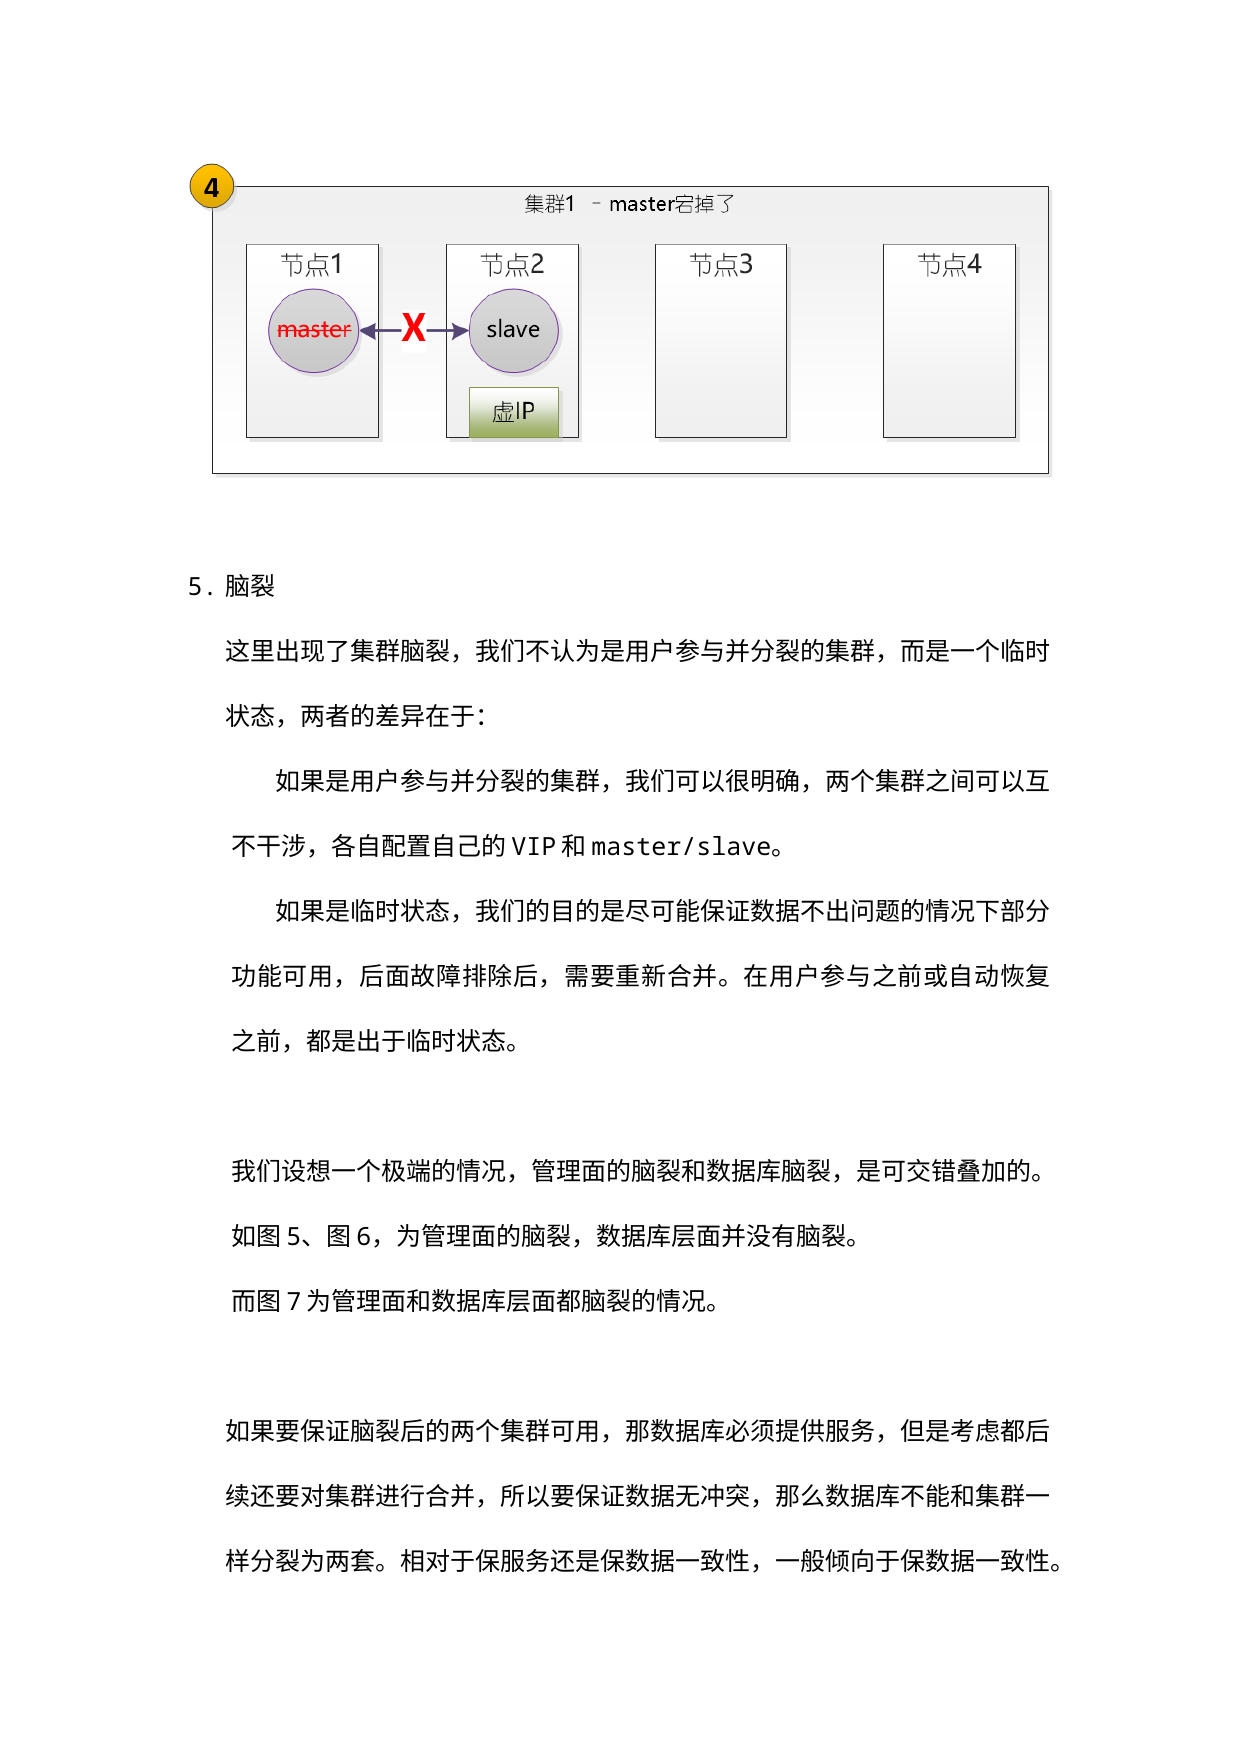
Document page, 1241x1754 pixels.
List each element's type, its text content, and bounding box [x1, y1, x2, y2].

picture [187, 162, 1053, 478]
list 如果是用户参与并分裂的集群，我们可以很明确，两个集群之间可以互不干涉，各自配置自己的VIP和master/slave。 [231, 747, 1053, 877]
list 这里出现了集群脑裂，我们不认为是用户参与并分裂的集群，而是一个临时状态，两者的差异在于： [225, 617, 1053, 747]
text 如果要保证脑裂后的两个集群可用，那数据库必须提供服务，但是考虑都后续还要对集群进行合并，所以要保证数据无冲突，那么数据库不能和集群一样分裂为两套。相对于保服务还是保数据一致性，一般倾向于保数据一致性。 [225, 1397, 1053, 1592]
text 我们设想一个极端的情况，管理面的脑裂和数据库脑裂，是可交错叠加的。 [187, 1137, 1053, 1202]
text 如图5、图6，为管理面的脑裂，数据库层面并没有脑裂。 [187, 1202, 1053, 1267]
list 如果是临时状态，我们的目的是尽可能保证数据不出问题的情况下部分功能可用，后面故障排除后，需要重新合并。在用户参与之前或自动恢复之前，都是出于临时状态。 [231, 877, 1053, 1072]
list 脑裂 [187, 552, 1053, 617]
text 而图7为管理面和数据库层面都脑裂的情况。 [187, 1267, 1053, 1332]
